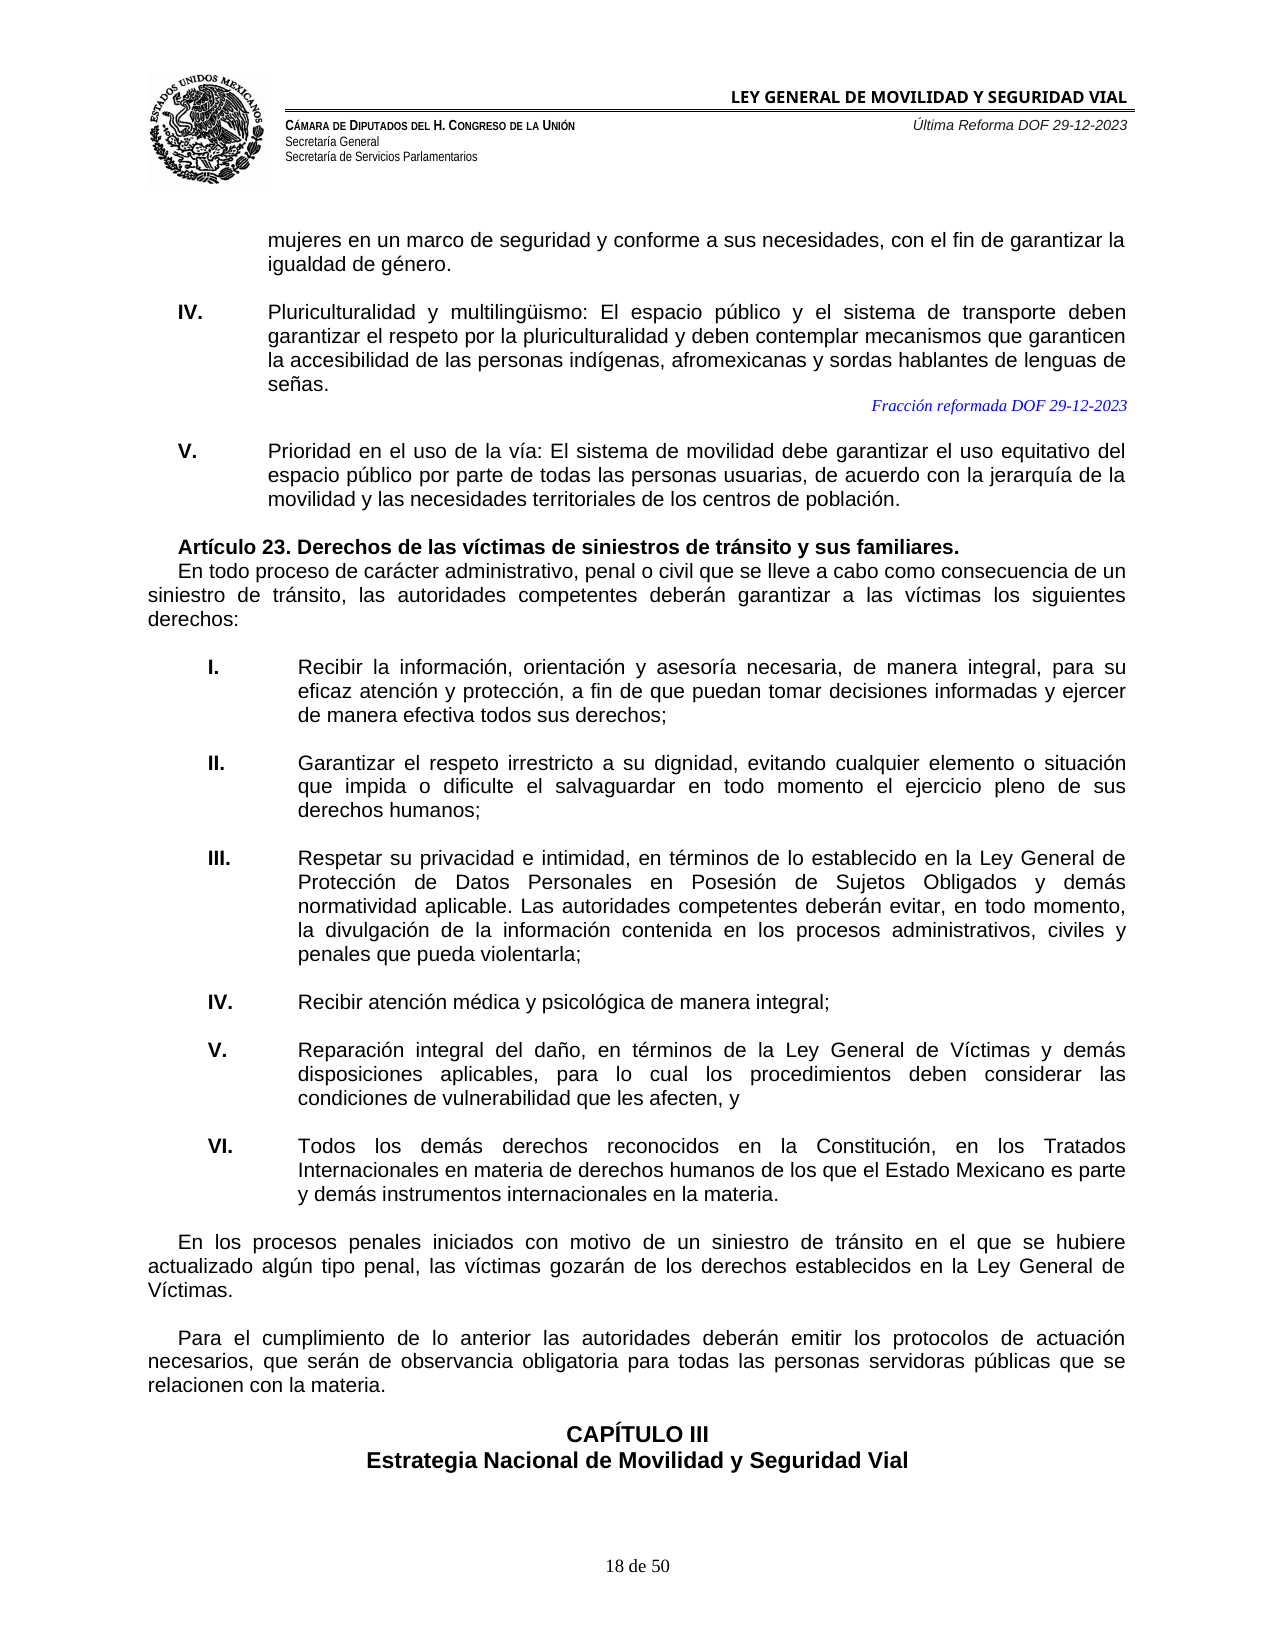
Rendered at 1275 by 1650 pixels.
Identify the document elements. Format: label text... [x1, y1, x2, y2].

text III. Respetar su privacidad e intimidad, en términos de lo establecido en la Ley General de Protección de Datos Personales en Posesión de Sujetos Obligados y demás normatividad aplicable. Las autoridades competentes deberán evitar, en todo momento, la divulgación de la información contenida en los procesos administrativos, civiles y penales que pueda violentarla; [208, 846, 1127, 966]
text V. Reparación integral del daño, en términos de la Ley General de Víctimas y demás disposiciones aplicables, para lo cual los procedimientos deben considerar las condiciones de vulnerabilidad que les afecten, y [208, 1038, 1127, 1110]
text Fracción reformada DOF 29-12-2023 [148, 396, 1127, 415]
text IV. Recibir atención médica y psicológica de manera integral; [208, 990, 1127, 1014]
text VI. Todos los demás derechos reconocidos en la Constitución, en los Tratados Internacionales en materia de derechos humanos de los que el Estado Mexicano es parte y demás instrumentos internacionales en la materia. [208, 1134, 1127, 1206]
text En los procesos penales iniciados con motivo de un siniestro de tránsito en el que se hubiere actualizado algún tipo penal, las víctimas gozarán de los derechos establecidos en la Ley General de Víctimas. [148, 1229, 1127, 1301]
text IV. Pluriculturalidad y multilingüismo: El espacio público y el sistema de transporte deben garantizar el respeto por la pluriculturalidad y deben contemplar mecanismos que garanticen la accesibilidad de las personas indígenas, afromexicanas y sordas hablantes de lenguas de señas. [178, 300, 1127, 396]
text V. Prioridad en el uso de la vía: El sistema de movilidad debe garantizar el uso equitativo del espacio público por parte de todas las personas usuarias, de acuerdo con la jerarquía de la movilidad y las necesidades territoriales de los centros de población. [178, 439, 1127, 511]
text Artículo 23. Derechos de las víctimas de siniestros de tránsito y sus familiares. [148, 535, 1127, 559]
text CAPÍTULO III [148, 1421, 1127, 1447]
text I. Recibir la información, orientación y asesoría necesaria, de manera integral, para su eficaz atención y protección, a fin de que puedan tomar decisiones informadas y ejercer de manera efectiva todos sus derechos; [208, 654, 1127, 726]
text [178, 228, 1127, 276]
text Para el cumplimiento de lo anterior las autoridades deberán emitir los protocolos de actuación necesarios, que serán de observancia obligatoria para todas las personas servidoras públicas que se relacionen con la materia. [148, 1325, 1127, 1397]
text Estrategia Nacional de Movilidad y Seguridad Vial [148, 1447, 1127, 1474]
text II. Garantizar el respeto irrestricto a su dignidad, evitando cualquier elemento o situación que impida o dificulte el salvaguardar en todo momento el ejercicio pleno de sus derechos humanos; [208, 750, 1127, 822]
text En todo proceso de carácter administrativo, penal o civil que se lleve a cabo como consecuencia de un siniestro de tránsito, las autoridades competentes deberán garantizar a las víctimas los siguientes derechos: [148, 559, 1127, 631]
